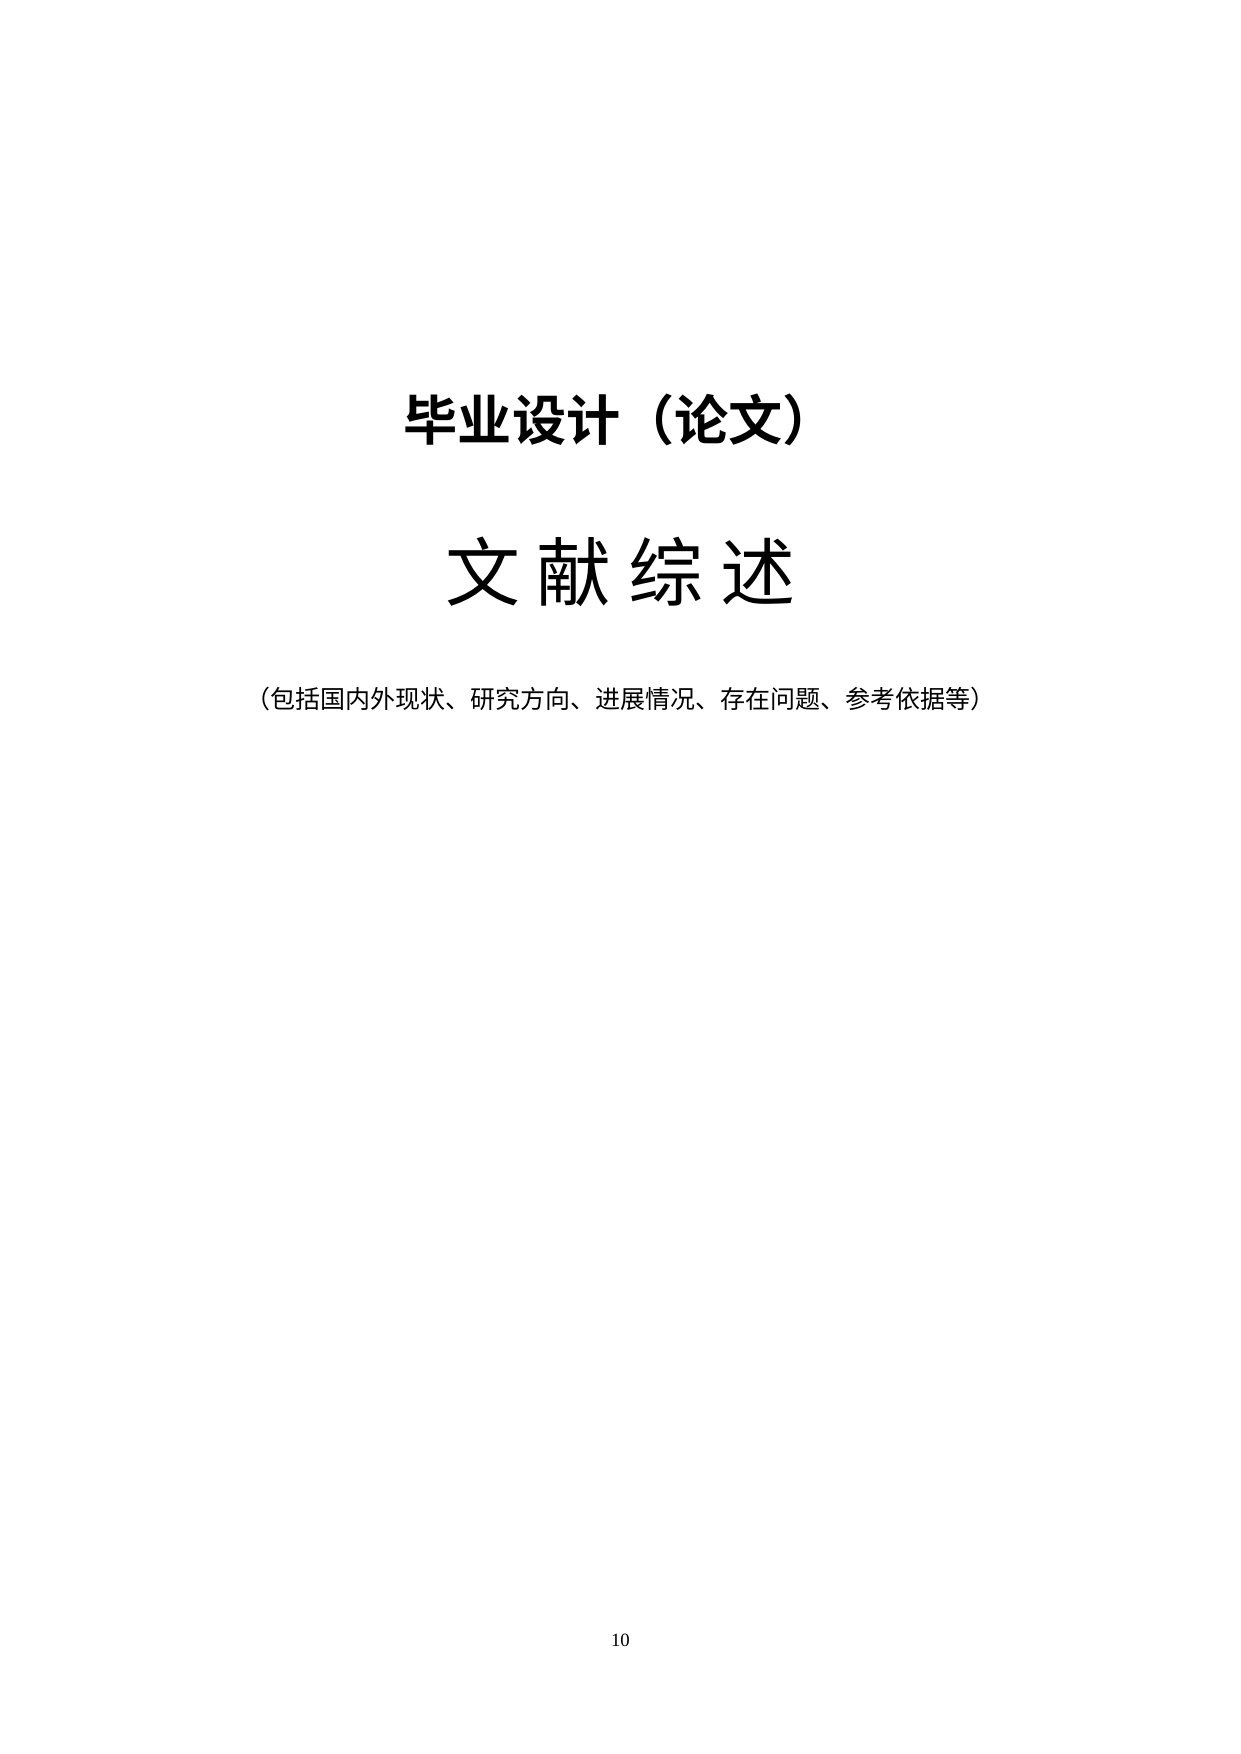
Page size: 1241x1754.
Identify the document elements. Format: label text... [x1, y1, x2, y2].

text 文 献 综 述 [177, 514, 1063, 622]
text （包括国内外现状、研究方向、进展情况、存在问题、参考依据等） [177, 680, 1063, 716]
text 毕业设计（论文） [177, 378, 1063, 456]
